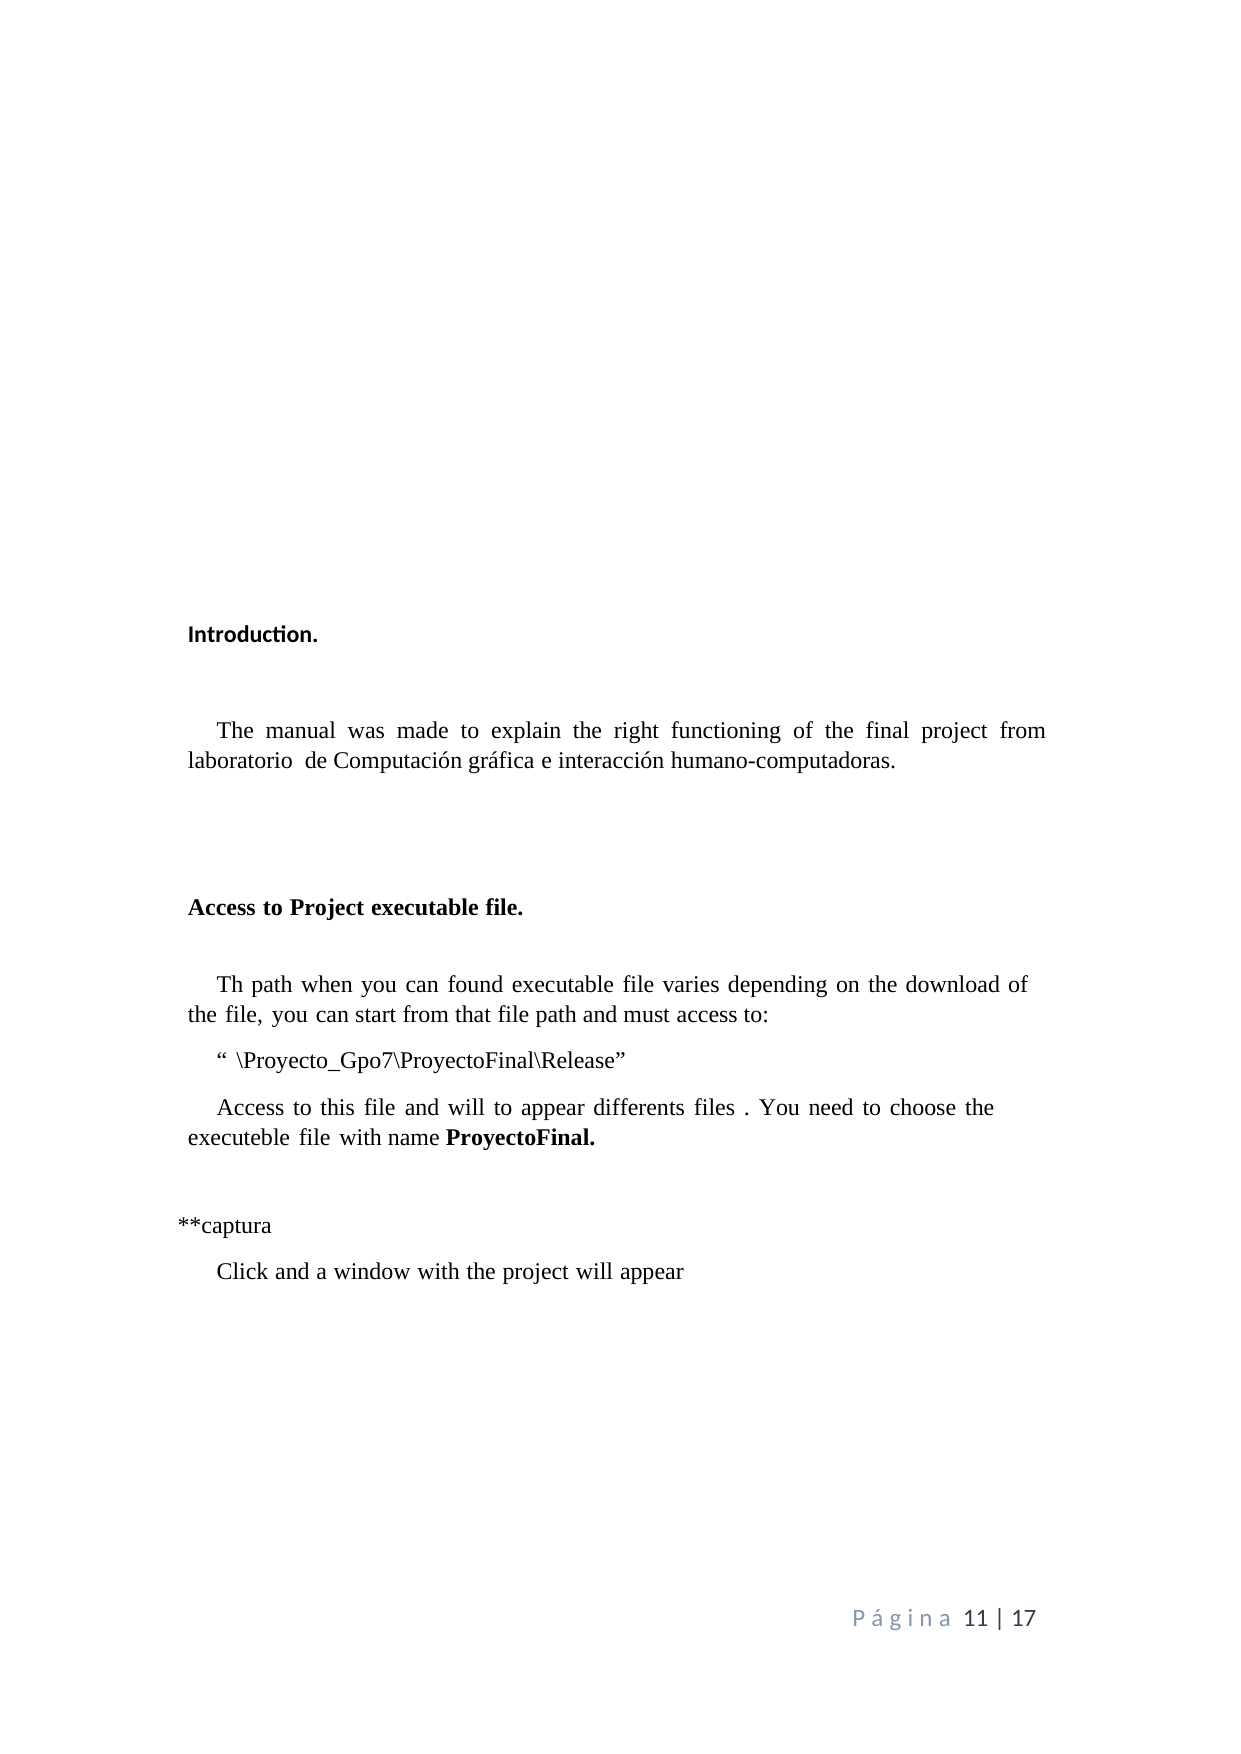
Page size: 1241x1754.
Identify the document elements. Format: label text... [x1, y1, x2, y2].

text Click and a window with the project will appear [216, 1257, 1063, 1285]
text Th path when you can found executable file varies depending on the download of the file, you can start from that file path and must access to: [188, 970, 1063, 1027]
text **captura [177, 1211, 1063, 1238]
text The manual was made to explain the right functioning of the final project from laboratorio de Computación gráfica e interacción humano-computadoras. [188, 716, 1063, 773]
text “ \Proyecto_Gpo7\ProyectoFinal\Release” [216, 1046, 1063, 1073]
text Access to this file and will to appear differents files . You need to choose the executeble file with name ProyectoFinal. [188, 1092, 1063, 1150]
subtitle Access to Project executable file. [188, 893, 1063, 921]
text Introduction. [188, 619, 1063, 648]
